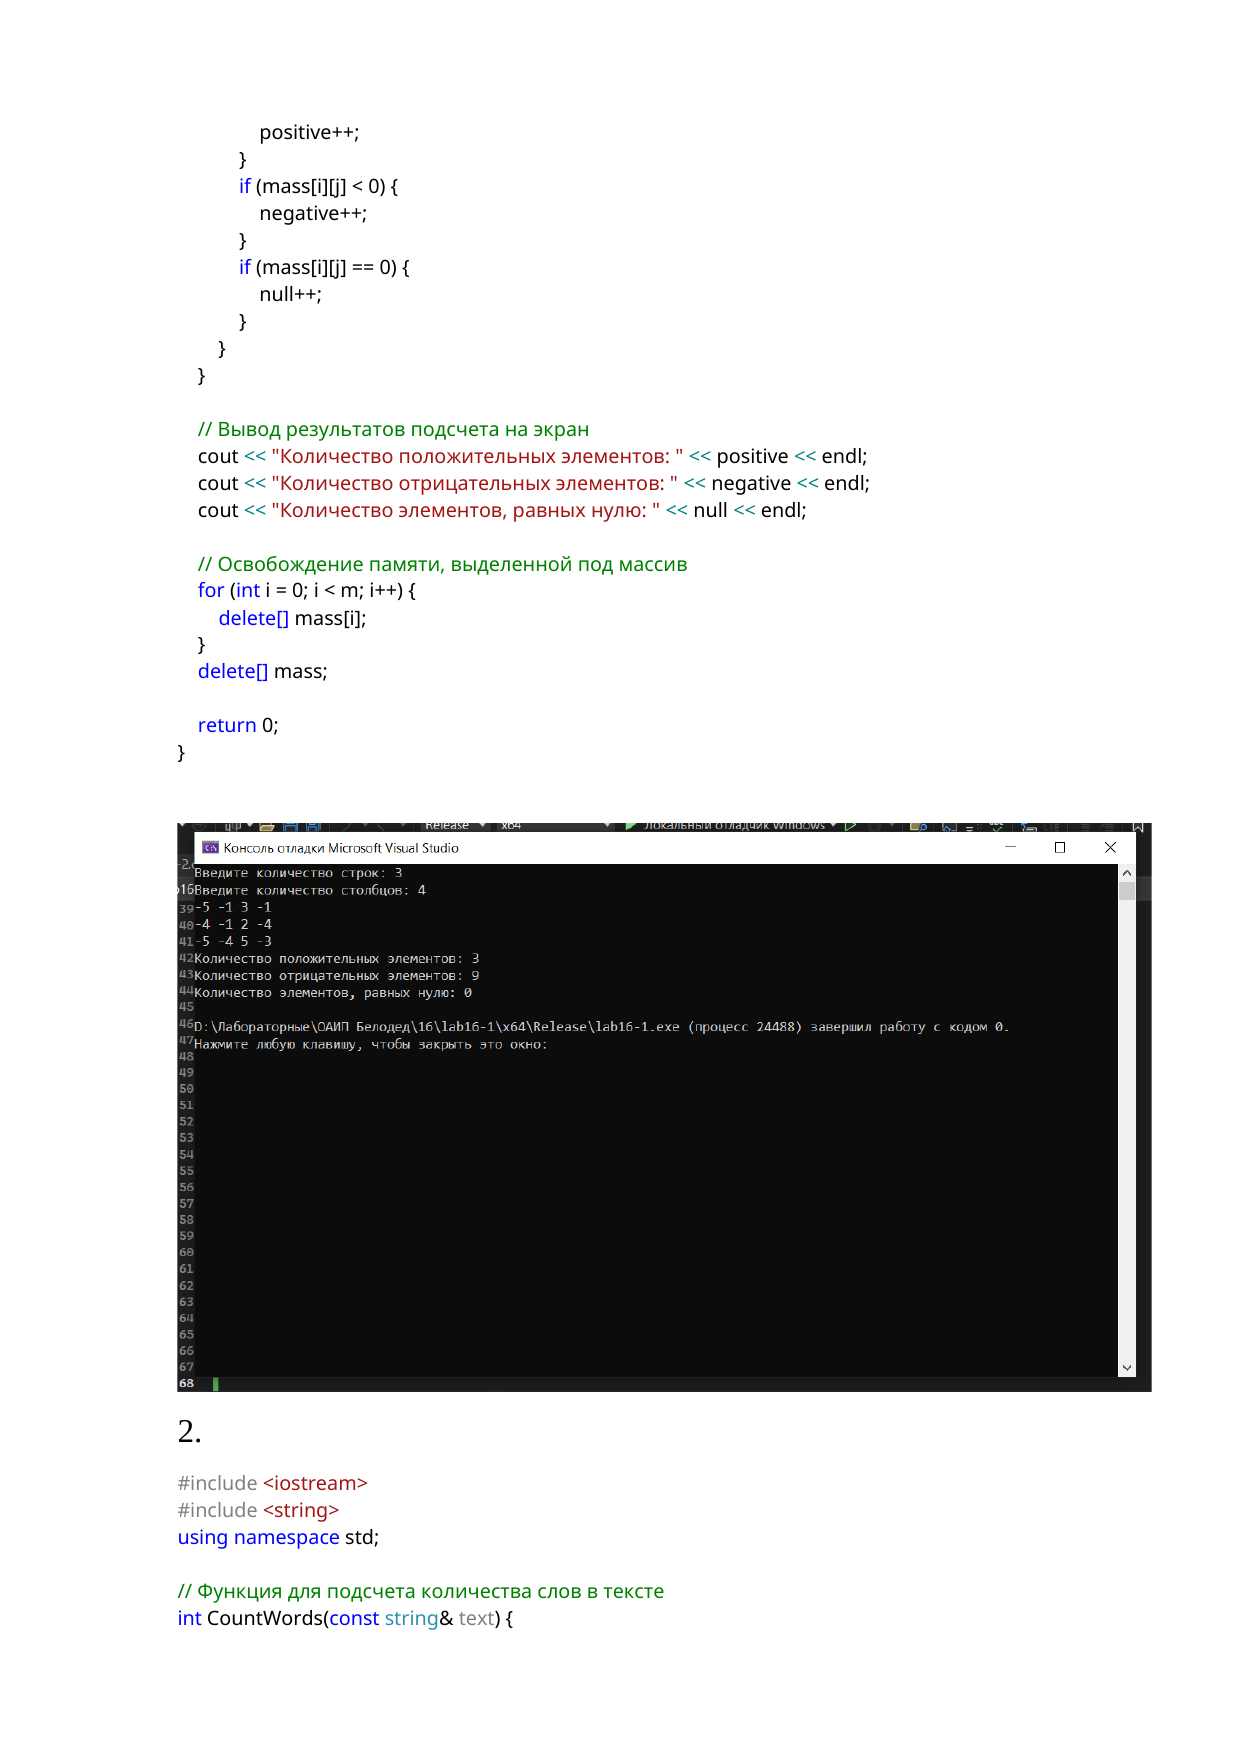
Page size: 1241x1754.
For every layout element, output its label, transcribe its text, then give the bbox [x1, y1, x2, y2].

text // Функция для подсчета количества слов в тексте [177, 1577, 1152, 1604]
text } [177, 361, 1152, 388]
text } [177, 334, 1152, 361]
text 2. [177, 1411, 1152, 1449]
picture [177, 823, 1152, 1392]
text } [177, 631, 1152, 658]
text for (int i = 0; i < m; i++) { [177, 577, 1152, 604]
text delete[] mass[i]; [177, 604, 1152, 631]
text cout << "Количество отрицательных элементов: " << negative << endl; [177, 469, 1152, 496]
text negative++; [177, 199, 1152, 226]
text // Вывод результатов подсчета на экран [177, 415, 1152, 442]
text return 0; [177, 712, 1152, 739]
text } [177, 145, 1152, 172]
text #include <string> [177, 1496, 1152, 1523]
text delete[] mass; [177, 658, 1152, 685]
text } [177, 739, 1152, 766]
text null++; [177, 280, 1152, 307]
text cout << "Количество положительных элементов: " << positive << endl; [177, 442, 1152, 469]
text } [177, 226, 1152, 253]
text using namespace std; [177, 1523, 1152, 1550]
text cout << "Количество элементов, равных нулю: " << null << endl; [177, 496, 1152, 523]
text positive++; [177, 118, 1152, 145]
text } [177, 307, 1152, 334]
text // Освобождение памяти, выделенной под массив [177, 550, 1152, 577]
text int CountWords(const string& text) { [177, 1604, 1152, 1631]
text if (mass[i][j] < 0) { [177, 172, 1152, 199]
text #include <iostream> [177, 1469, 1152, 1496]
text if (mass[i][j] == 0) { [177, 253, 1152, 280]
